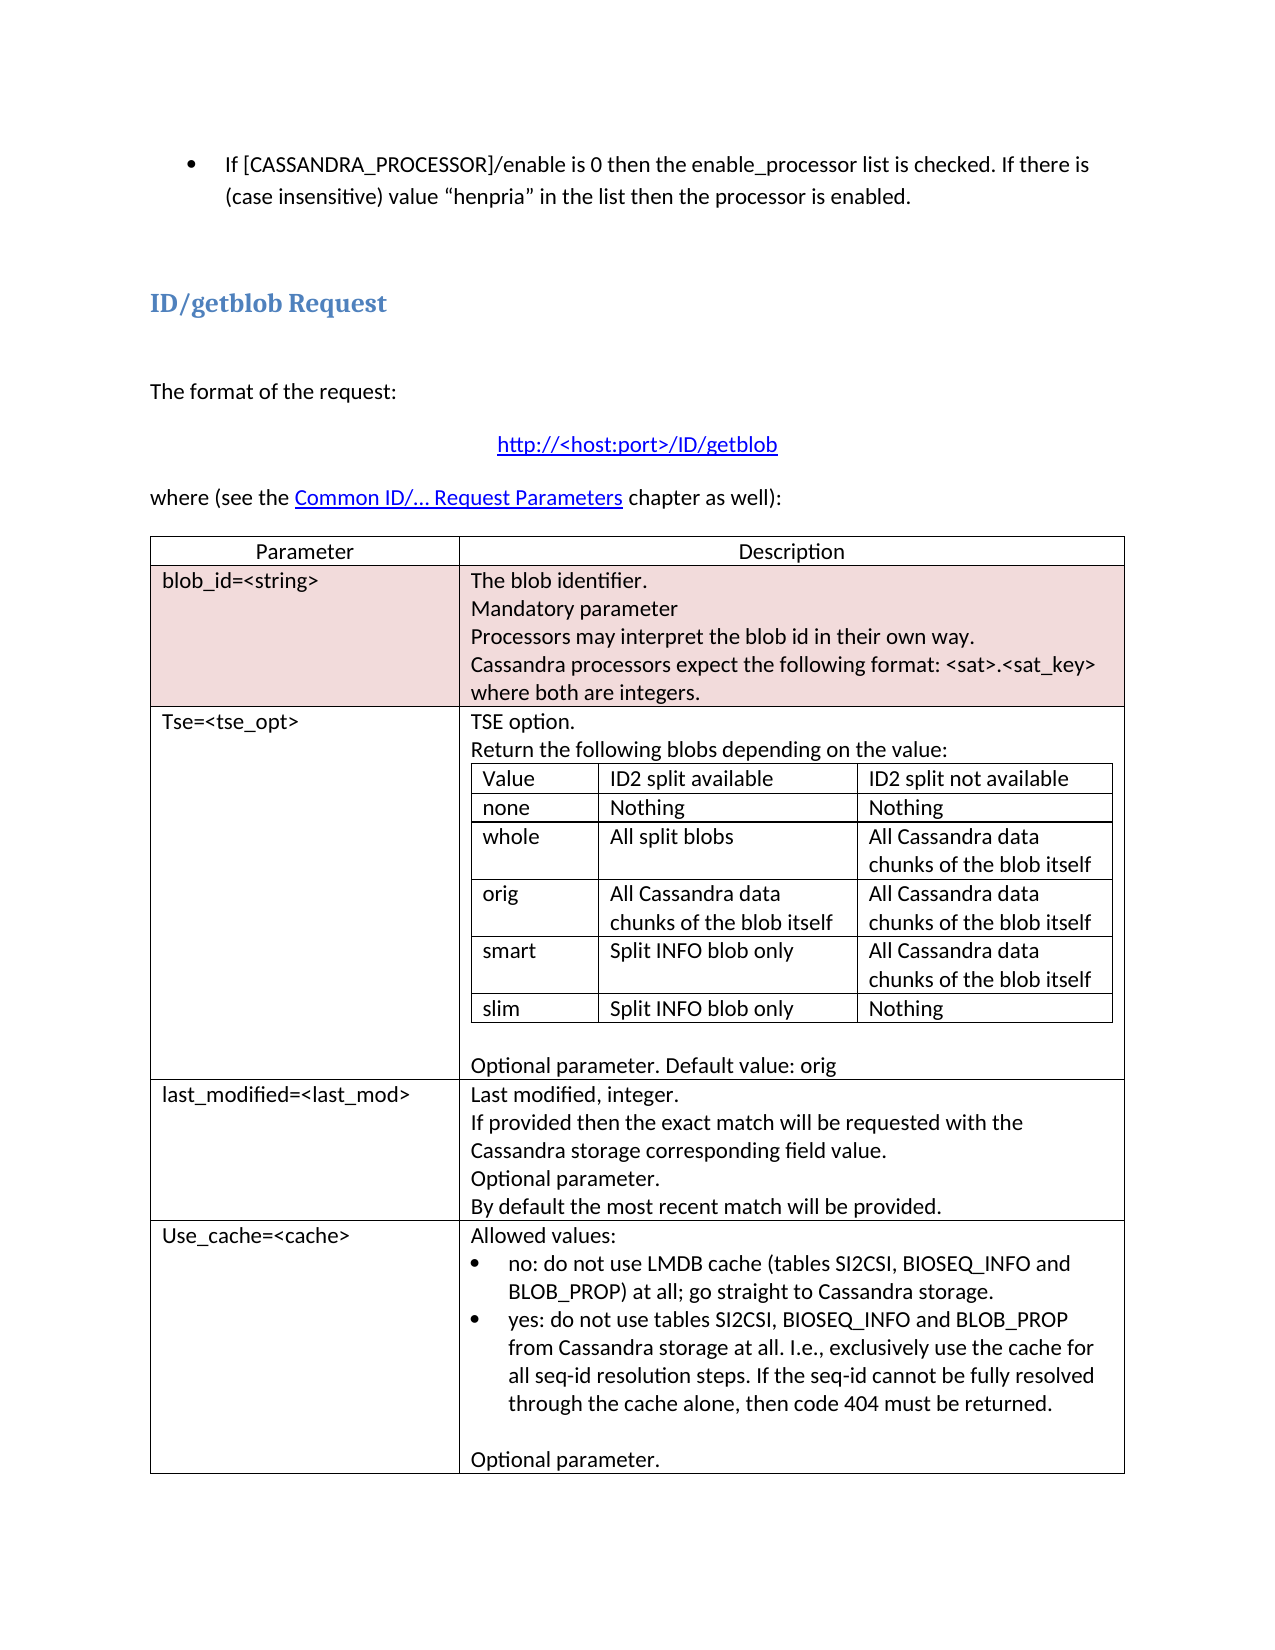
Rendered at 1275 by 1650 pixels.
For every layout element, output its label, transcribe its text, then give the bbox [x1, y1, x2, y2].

table_cell blob_id=<string> [151, 566, 459, 706]
subtitle ID/getblob Request [150, 288, 1125, 319]
text http://<host:port>/ID/getblob [150, 430, 1125, 458]
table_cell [460, 1221, 1124, 1473]
table_cell The blob identifier. Mandatory parameter Processors may interpret the blob id in their own way. Cassandra processors expect the following format: <sat>.<sat_key> where both are integers. [460, 566, 1124, 706]
text The format of the request: [150, 377, 1125, 405]
table_cell TSE option. Return the following blobs depending on the value: Optional parameter. Default value: orig [460, 707, 1124, 1079]
table_cell last_modified=<last_mod> [151, 1080, 459, 1220]
table_cell Tse=<tse_opt> [151, 707, 459, 1079]
table_header Description [460, 537, 1124, 565]
table_cell Use_cache=<cache> [151, 1221, 459, 1473]
text where (see the Common ID/… Request Parameters chapter as well): [150, 483, 1125, 511]
table_cell Last modified, integer. If provided then the exact match will be requested with the Cassandra storage corresponding field value. Optional parameter. By default the most recent match will be provided. [460, 1080, 1124, 1220]
list If [CASSANDRA_PROCESSOR]/enable is 0 then the enable_processor list is checked. If there is (case insensitive) value “henpria” in the list then the processor is enabled. [187, 150, 1125, 210]
table_header Parameter [151, 537, 459, 565]
